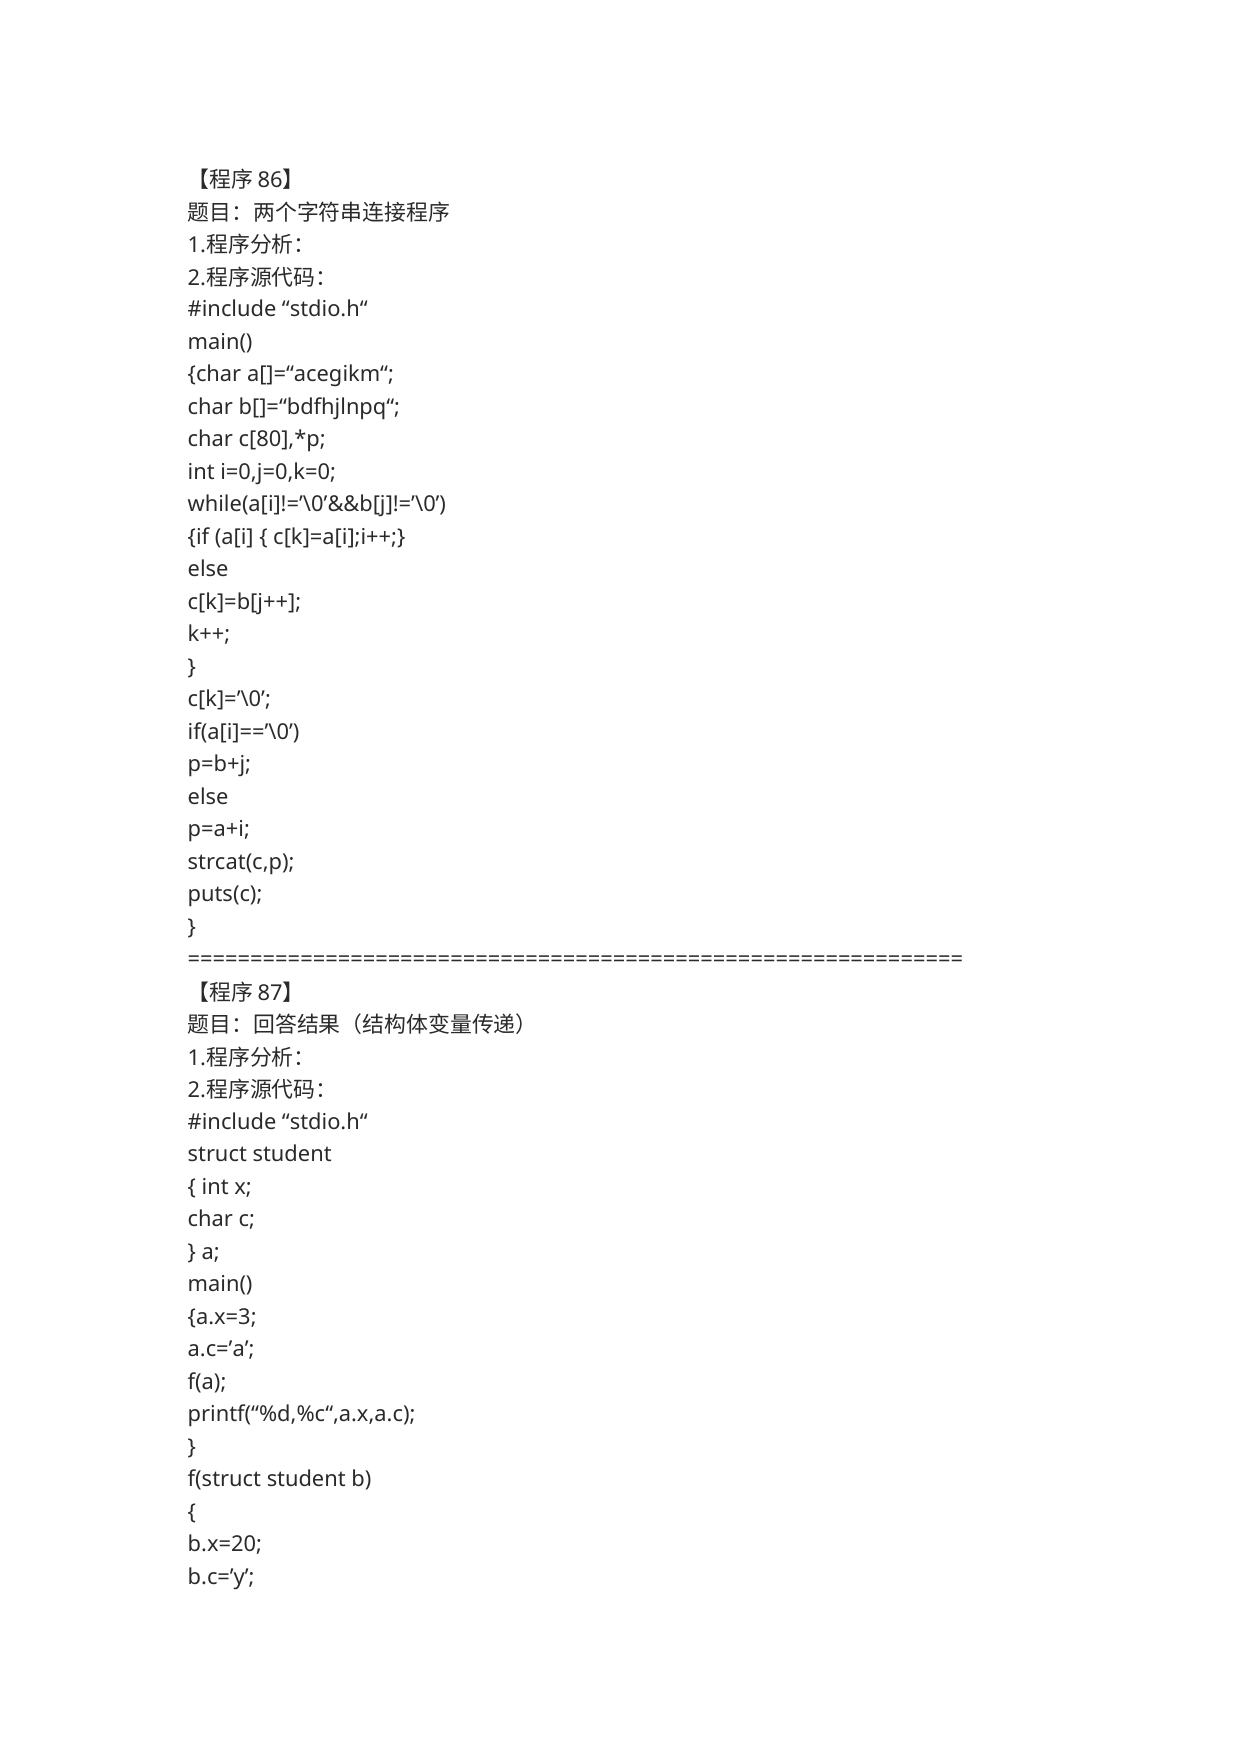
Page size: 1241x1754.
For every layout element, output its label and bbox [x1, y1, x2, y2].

text [187, 162, 1053, 1592]
